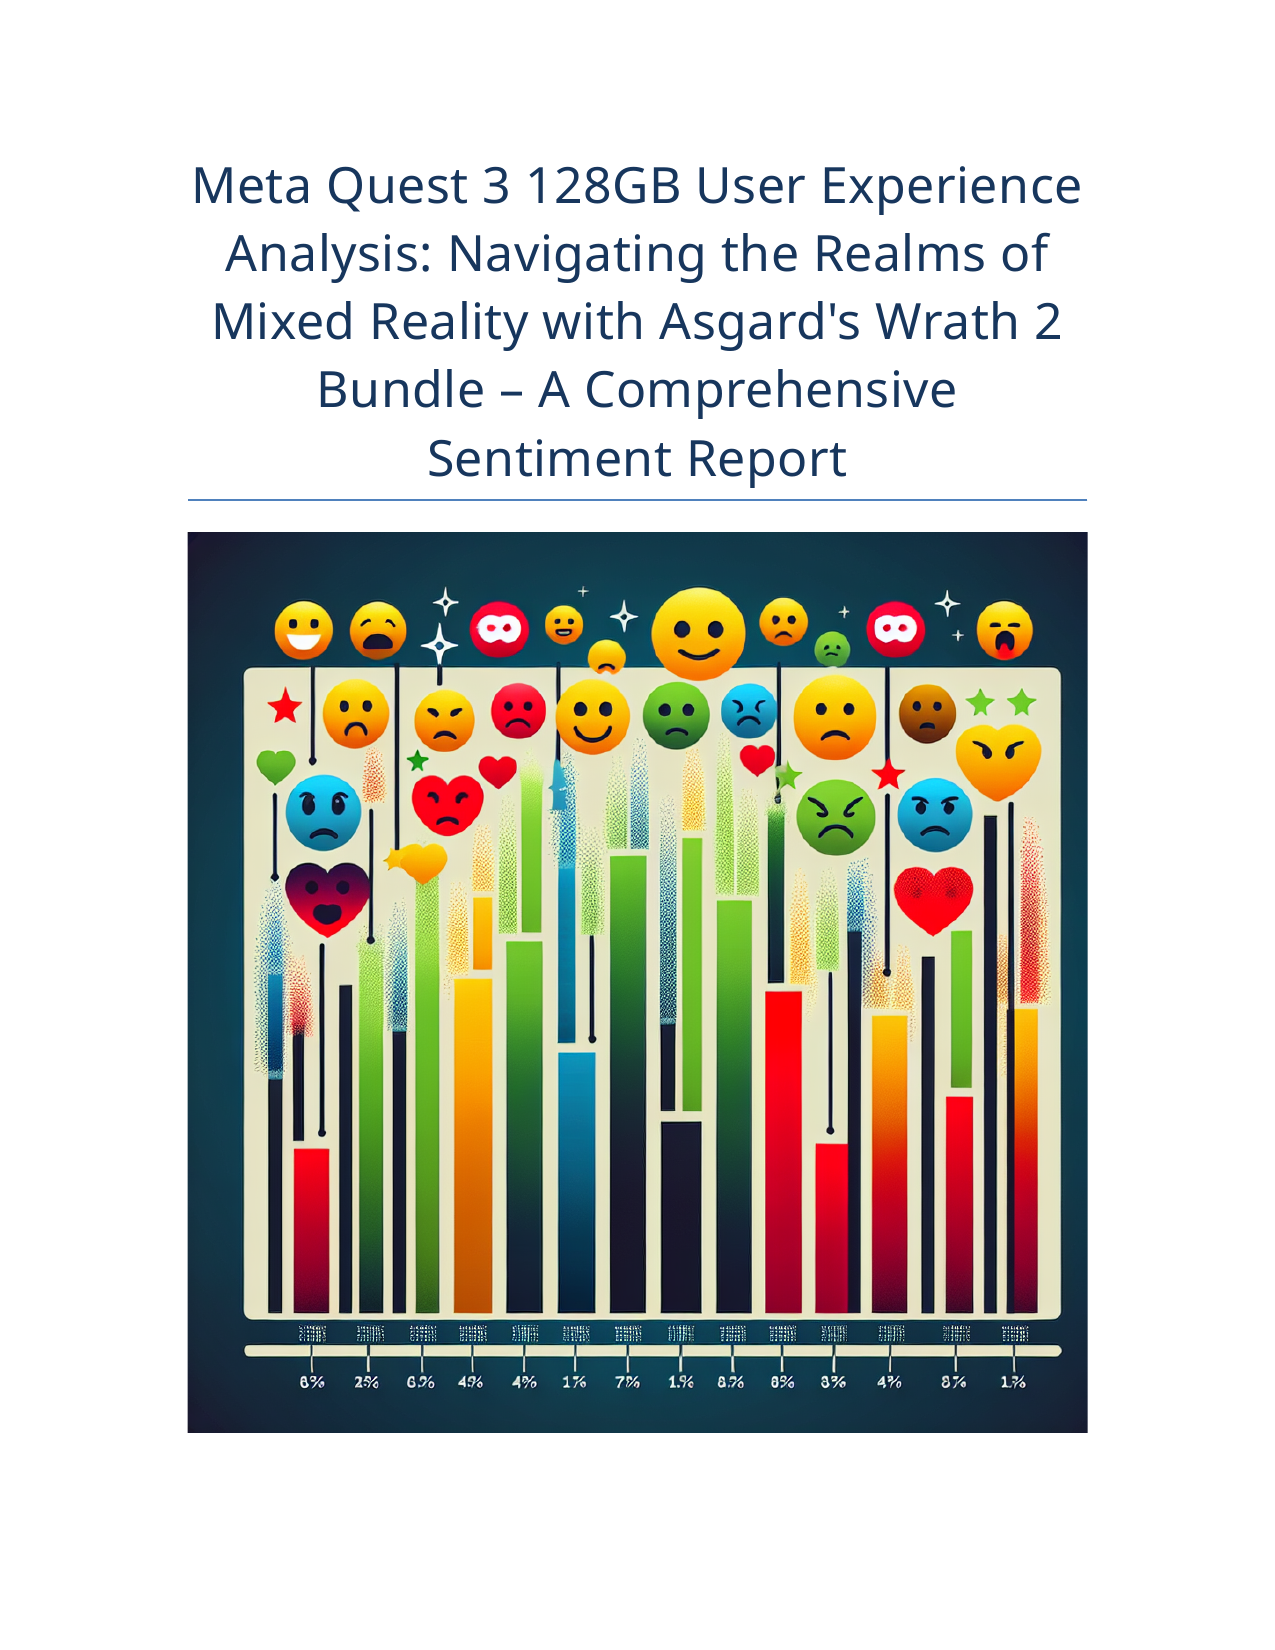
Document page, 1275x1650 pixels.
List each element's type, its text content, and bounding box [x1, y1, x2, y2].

picture [187, 532, 1088, 1433]
title Meta Quest 3 128GB User Experience Analysis: Navigating the Realms of Mixed Reality with Asgard's Wrath 2 Bundle – A Comprehensive Sentiment Report [187, 150, 1087, 501]
